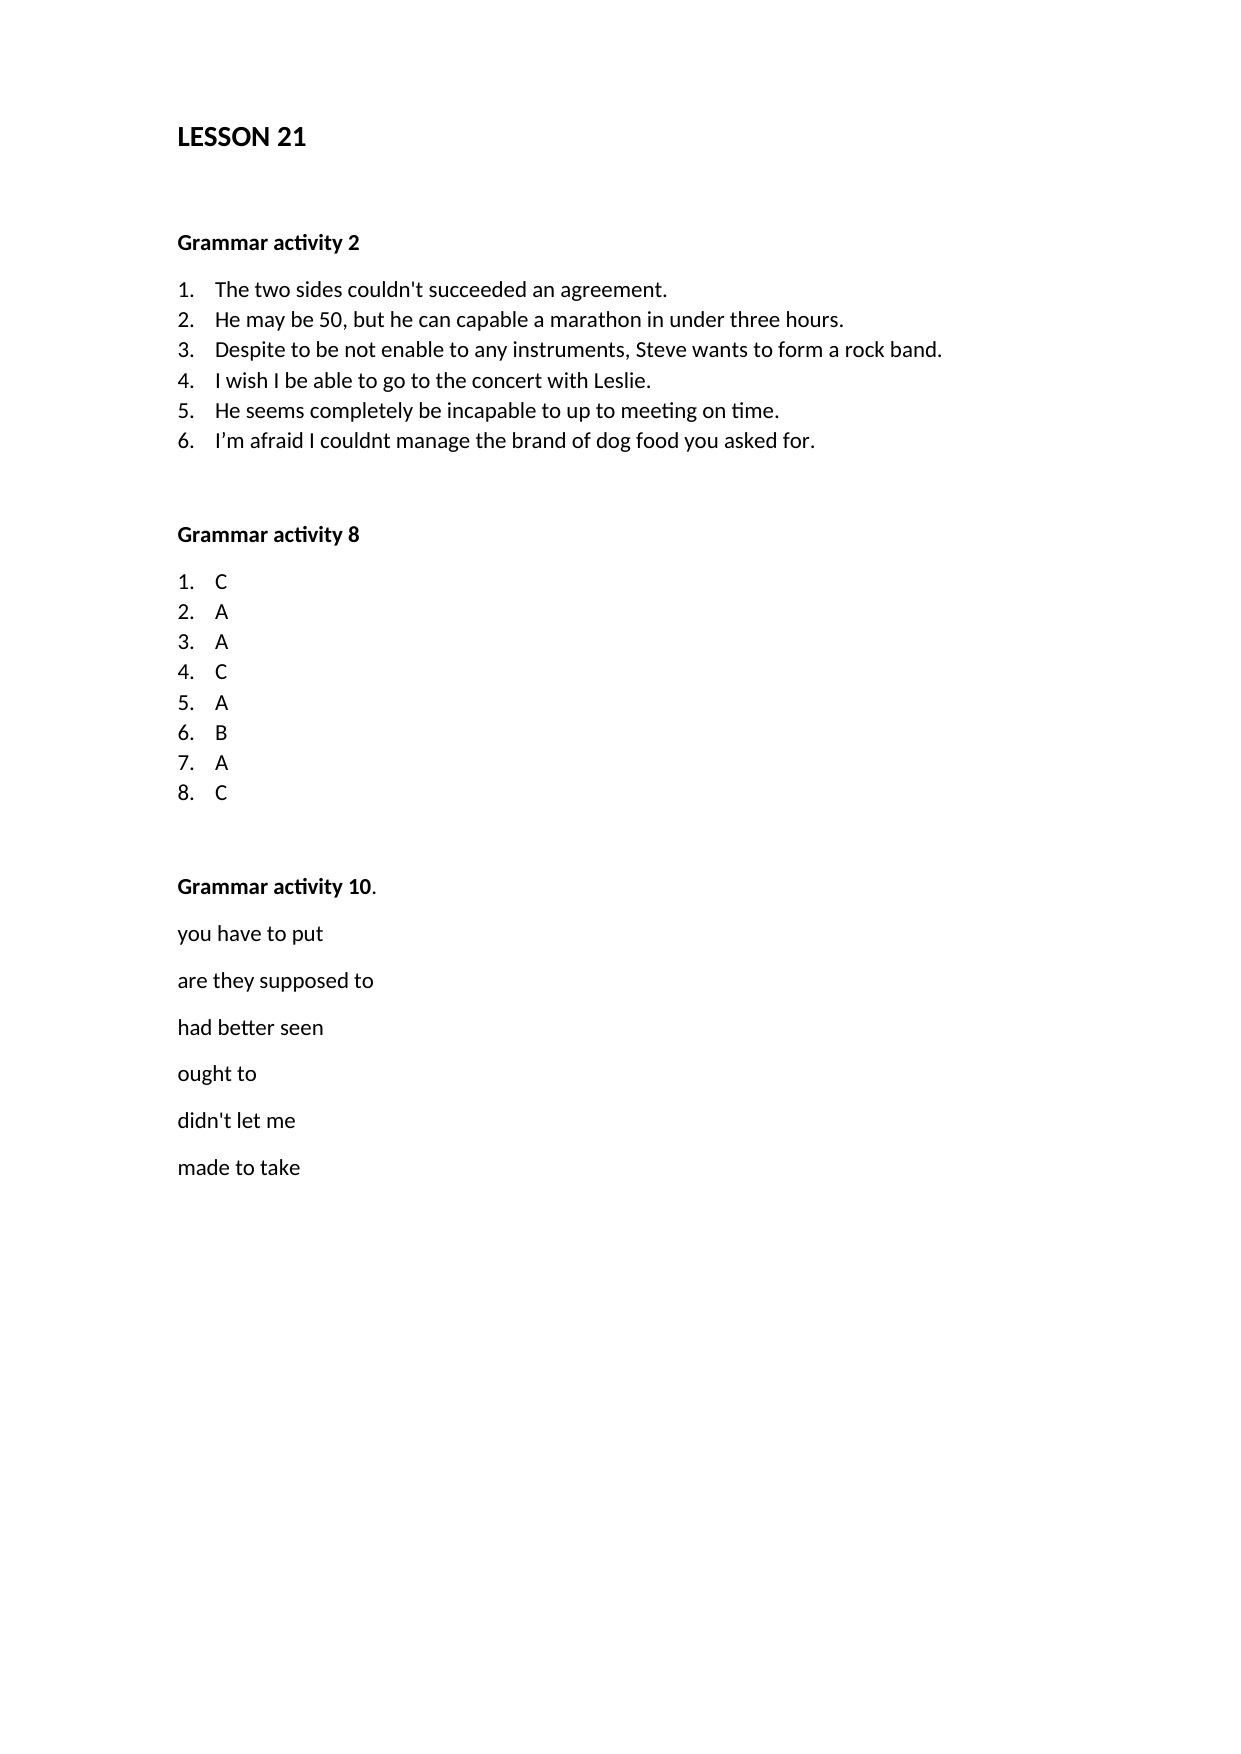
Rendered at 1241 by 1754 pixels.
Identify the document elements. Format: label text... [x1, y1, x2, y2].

text Grammar activity 2 [177, 228, 1152, 256]
text had better seen [177, 1013, 1152, 1041]
list B [177, 718, 1152, 746]
list A [177, 748, 1152, 776]
text Grammar activity 8 [177, 520, 1152, 548]
text Grammar activity 10. [177, 872, 1152, 900]
list C [177, 778, 1152, 806]
list I’m afraid I couldnt manage the brand of dog food you asked for. [177, 426, 1152, 454]
list He seems completely be incapable to up to meeting on time. [177, 396, 1152, 424]
list A [177, 627, 1152, 655]
list C [177, 657, 1152, 686]
text made to take [177, 1153, 1152, 1181]
list C [177, 567, 1152, 595]
text ought to [177, 1059, 1152, 1088]
list I wish I be able to go to the concert with Leslie. [177, 366, 1152, 394]
list The two sides couldn't succeeded an agreement. [177, 275, 1152, 303]
text LESSON 21 [177, 118, 1152, 154]
list A [177, 597, 1152, 625]
list A [177, 688, 1152, 716]
list Despite to be not enable to any instruments, Steve wants to form a rock band. [177, 336, 1152, 364]
list He may be 50, but he can capable a marathon in under three hours. [177, 305, 1152, 333]
text you have to put [177, 919, 1152, 947]
text didn't let me [177, 1106, 1152, 1134]
text are they supposed to [177, 966, 1152, 994]
